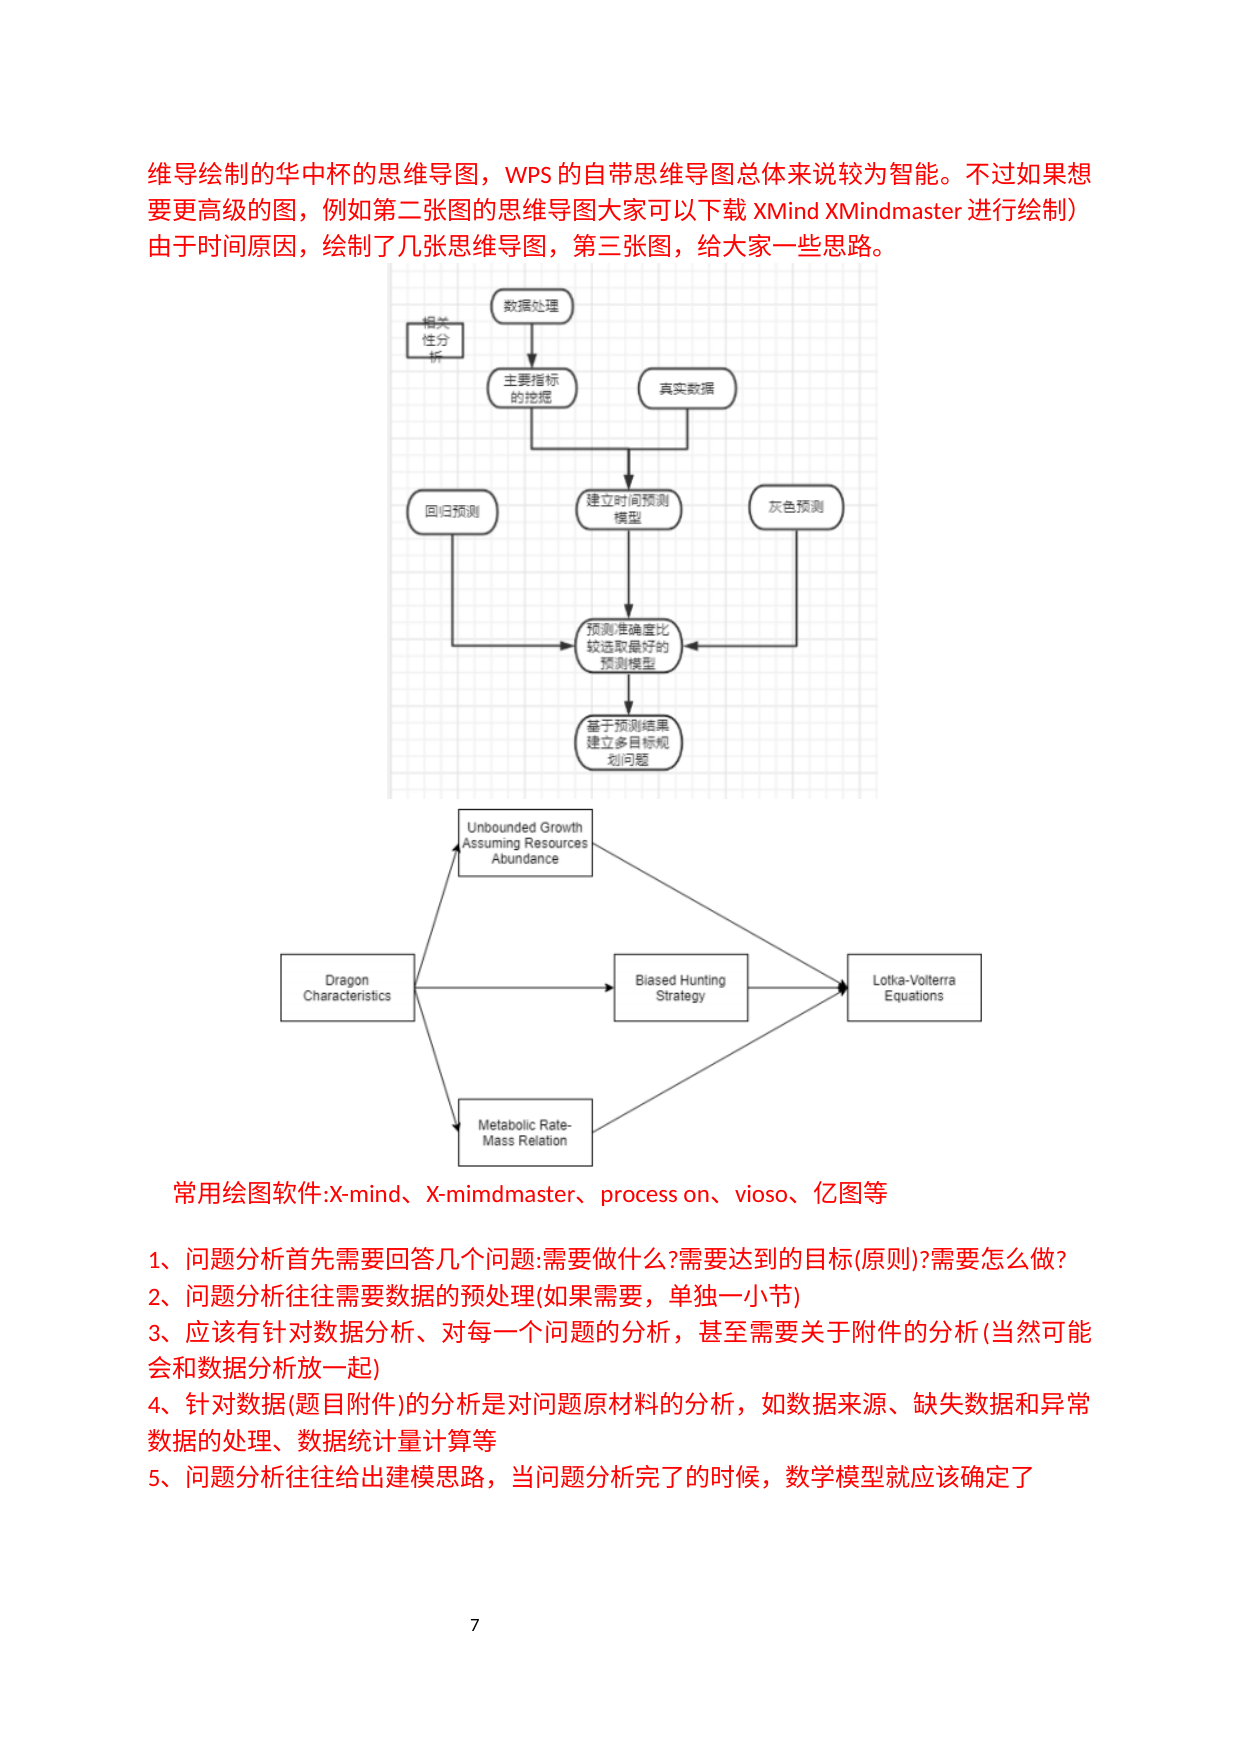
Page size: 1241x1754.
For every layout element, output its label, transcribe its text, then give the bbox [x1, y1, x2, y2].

list 问题分析往往需要数据的预处理(如果需要，单独一小节) [148, 1276, 1092, 1312]
list 针对数据(题目附件)的分析是对问题原材料的分析，如数据来源、缺失数据和异常数据的处理、数据统计量计算等 [148, 1385, 1092, 1457]
text 常用绘图软件:X-mind、X-mimdmaster、process on、vioso、亿图等 [148, 1173, 1092, 1209]
list 应该有针对数据分析、对每一个问题的分析，甚至需要关于附件的分析(当然可能会和数据分析放一起) [148, 1312, 1092, 1385]
list 问题分析往往给出建模思路，当问题分析完了的时候，数学模型就应该确定了 [148, 1457, 1092, 1493]
picture [233, 263, 1007, 1173]
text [148, 154, 1092, 263]
list 问题分析首先需要回答几个问题:需要做什么?需要达到的目标(原则)?需要怎么做? [148, 1240, 1092, 1276]
